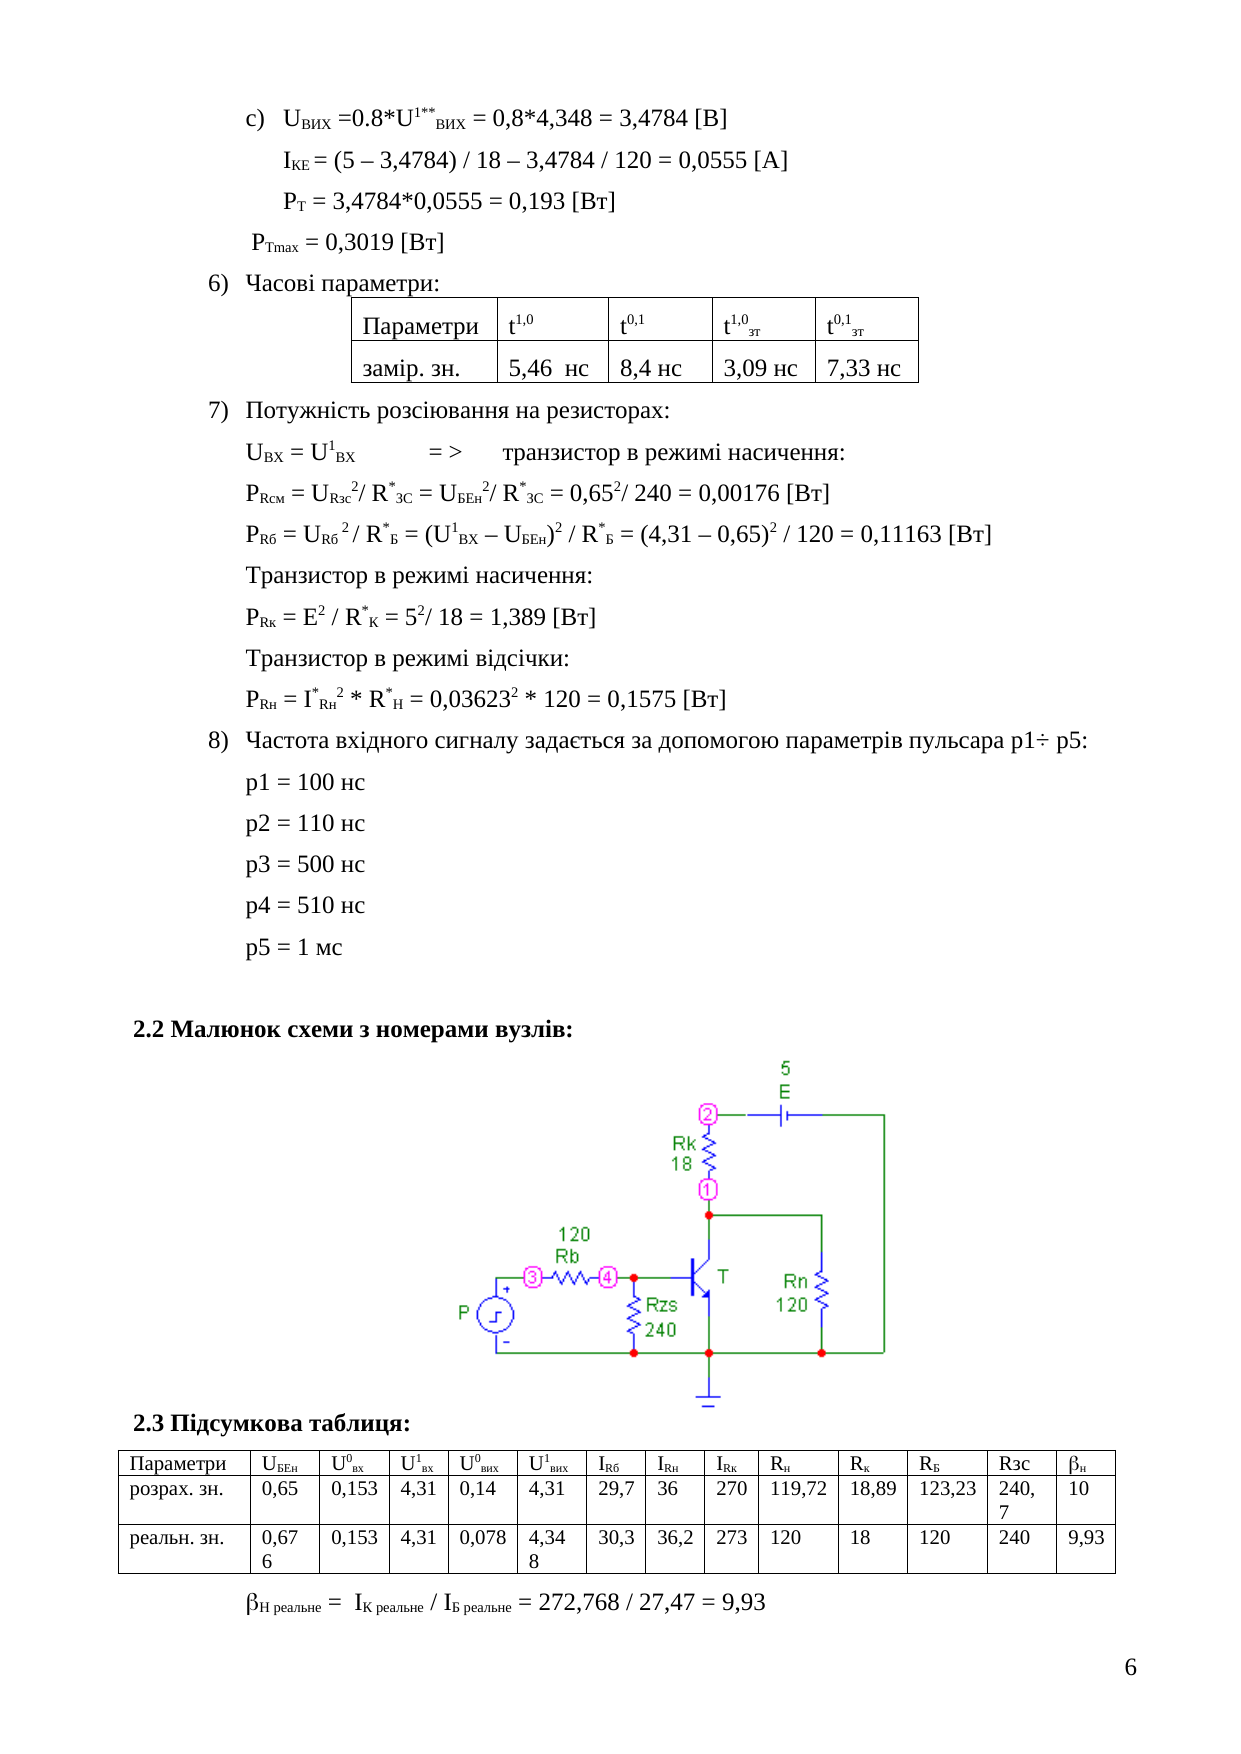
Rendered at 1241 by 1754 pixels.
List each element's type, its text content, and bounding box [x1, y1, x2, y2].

table_header н [1057, 1451, 1115, 1475]
table_header t0,1 [609, 298, 712, 339]
table_cell 240,7 [988, 1476, 1056, 1524]
table_header Параметри [119, 1451, 250, 1475]
table_cell 5,46 нс [498, 341, 608, 382]
table_cell 119,72 [759, 1476, 838, 1524]
table_header IRб [587, 1451, 645, 1475]
text Н реальне = IК реальне / IБ реальне = 272,768 / 27,47 = 9,93 [245, 1587, 1137, 1615]
table_cell 10 [1057, 1476, 1115, 1524]
table_cell розрах. зн. [119, 1476, 250, 1524]
table_cell 4,348 [518, 1525, 586, 1573]
table_cell 240 [988, 1525, 1056, 1573]
table_header U1вх [390, 1451, 448, 1475]
text PRн = I*Rн2 * R*Н = 0,036232 * 120 = 0,1575 [Вт] [245, 684, 1137, 713]
table_cell 9,93 [1057, 1525, 1115, 1573]
table_header U0вих [449, 1451, 517, 1475]
text PRк = E2 / R*К = 52/ 18 = 1,389 [Вт] [245, 602, 1137, 630]
table_cell 0,676 [251, 1525, 319, 1573]
table_header RБ [908, 1451, 987, 1475]
table_cell 4,31 [390, 1525, 448, 1573]
table_cell 0,153 [320, 1525, 389, 1573]
table_cell 36,2 [646, 1525, 704, 1573]
table_cell 123,23 [908, 1476, 987, 1524]
table_cell 30,3 [587, 1525, 645, 1573]
table_cell 120 [759, 1525, 838, 1573]
table_cell 18,89 [839, 1476, 907, 1524]
list Потужність розсіювання на резисторах: [208, 395, 1137, 424]
text PRб = URб 2 / R*Б = (U1ВХ – UБЕн)2 / R*Б = (4,31 – 0,65)2 / 120 = 0,11163 [Вт] [245, 519, 1137, 548]
table_cell 0,153 [320, 1476, 389, 1524]
text IКЕ = (5 – 3,4784) / 18 – 3,4784 / 120 = 0,0555 [А] [283, 145, 1137, 173]
table_cell 36 [646, 1476, 704, 1524]
table_cell 8,4 нс [609, 341, 712, 382]
table_header Rзс [988, 1451, 1056, 1475]
table_header UБЕн [251, 1451, 319, 1475]
table_cell 4,31 [390, 1476, 448, 1524]
list Підсумкова таблиця: [133, 1408, 1137, 1437]
table_cell 0,65 [251, 1476, 319, 1524]
text p2 = 110 нс [245, 808, 1137, 837]
table_header t0,1зт [816, 298, 918, 339]
table_cell 3,09 нс [713, 341, 815, 382]
table_header IRн [646, 1451, 704, 1475]
text PTmax = 0,3019 [Вт] [133, 227, 1137, 256]
table_header Rк [839, 1451, 907, 1475]
table_cell 29,7 [587, 1476, 645, 1524]
table_cell 273 [705, 1525, 758, 1573]
table_header IRк [705, 1451, 758, 1475]
table_cell 270 [705, 1476, 758, 1524]
table_cell 7,33 нс [816, 341, 918, 382]
table_header U0вх [320, 1451, 389, 1475]
table_cell реальн. зн. [119, 1525, 250, 1573]
table_cell замір. зн. [352, 341, 497, 382]
table_header Параметри [352, 298, 497, 339]
text p5 = 1 мс [245, 932, 1137, 960]
text Транзистор в режимі насичення: [245, 560, 1137, 589]
table_cell 18 [839, 1525, 907, 1573]
table_header U1вих [518, 1451, 586, 1475]
list UВИХ =0.8*U1**ВИХ = 0,8*4,348 = 3,4784 [В] [245, 103, 1137, 132]
text p3 = 500 нс [245, 849, 1137, 878]
text p4 = 510 нс [245, 890, 1137, 919]
picture [455, 1055, 890, 1409]
text Транзистор в режимі відсічки: [245, 643, 1137, 672]
text p1 = 100 нс [245, 767, 1137, 795]
text UВХ = U1ВХ = > транзистор в режимі насичення: [245, 437, 1137, 465]
table_header t1,0зт [713, 298, 815, 339]
table_header Rн [759, 1451, 838, 1475]
list Частота вхідного сигналу задається за допомогою параметрів пульсара p1÷ p5: [208, 725, 1137, 754]
table_header t1,0 [498, 298, 608, 339]
table_cell 0,078 [449, 1525, 517, 1573]
list Часові параметри: [208, 268, 1137, 297]
text PRсм = URзс2/ R*ЗС = UБЕн2/ R*ЗС = 0,652/ 240 = 0,00176 [Вт] [245, 478, 1137, 507]
table_cell 4,31 [518, 1476, 586, 1524]
text PT = 3,4784*0,0555 = 0,193 [Вт] [283, 186, 1137, 215]
table_cell 0,14 [449, 1476, 517, 1524]
list Малюнок схеми з номерами вузлів: [133, 1014, 1137, 1043]
table_cell 120 [908, 1525, 987, 1573]
